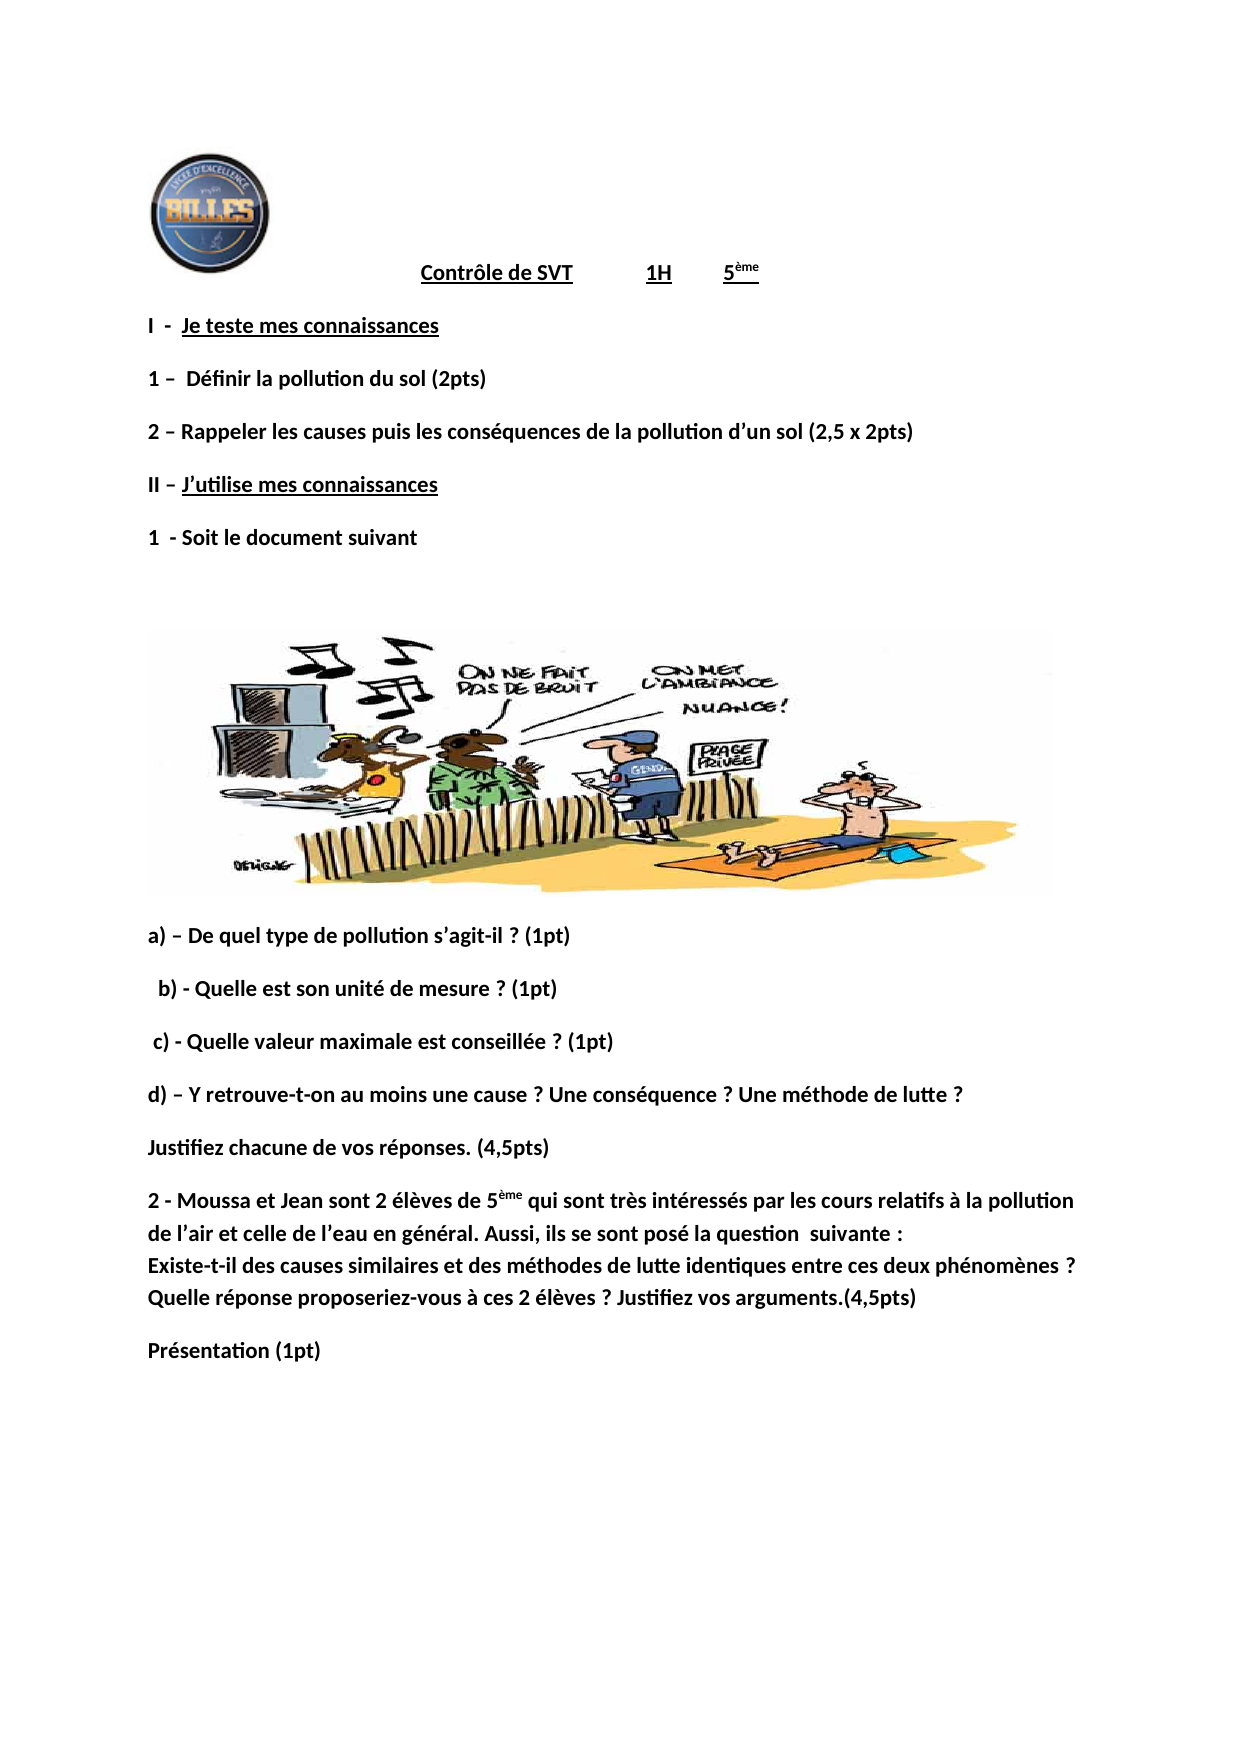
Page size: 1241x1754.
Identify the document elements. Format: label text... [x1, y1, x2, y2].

text II – J’utilise mes connaissances [148, 470, 1093, 498]
text 1 - Soit le document suivant [148, 523, 1093, 551]
text d) – Y retrouve-t-on au moins une cause ? Une conséquence ? Une méthode de lutte ? [148, 1081, 1093, 1108]
picture [147, 629, 1053, 897]
picture [147, 147, 276, 281]
text a) – De quel type de pollution s’agit-il ? (1pt) [148, 921, 1093, 949]
text Présentation (1pt) [148, 1336, 1093, 1364]
text b) - Quelle est son unité de mesure ? (1pt) [148, 974, 1093, 1002]
text 2 - Moussa et Jean sont 2 élèves de 5ème qui sont très intéressés par les cours relatifs à la pollution de l’air et celle de l’eau en général. Aussi, ils se sont posé la question suivante : Existe-t-il des causes similaires et des méthodes de lutte identiques entre ces deux phénomènes ? Quelle réponse proposeriez-vous à ces 2 élèves ? Justifiez vos arguments.(4,5pts) [148, 1187, 1093, 1311]
text c) - Quelle valeur maximale est conseillée ? (1pt) [148, 1027, 1093, 1056]
text Justifiez chacune de vos réponses. (4,5pts) [148, 1133, 1093, 1162]
text I - Je teste mes connaissances [148, 311, 1093, 339]
text 1 – Définir la pollution du sol (2pts) [148, 364, 1093, 392]
text 2 – Rappeler les causes puis les conséquences de la pollution d’un sol (2,5 x 2pts) [148, 417, 1093, 445]
text Contrôle de SVT 1H 5ème [148, 148, 1093, 286]
